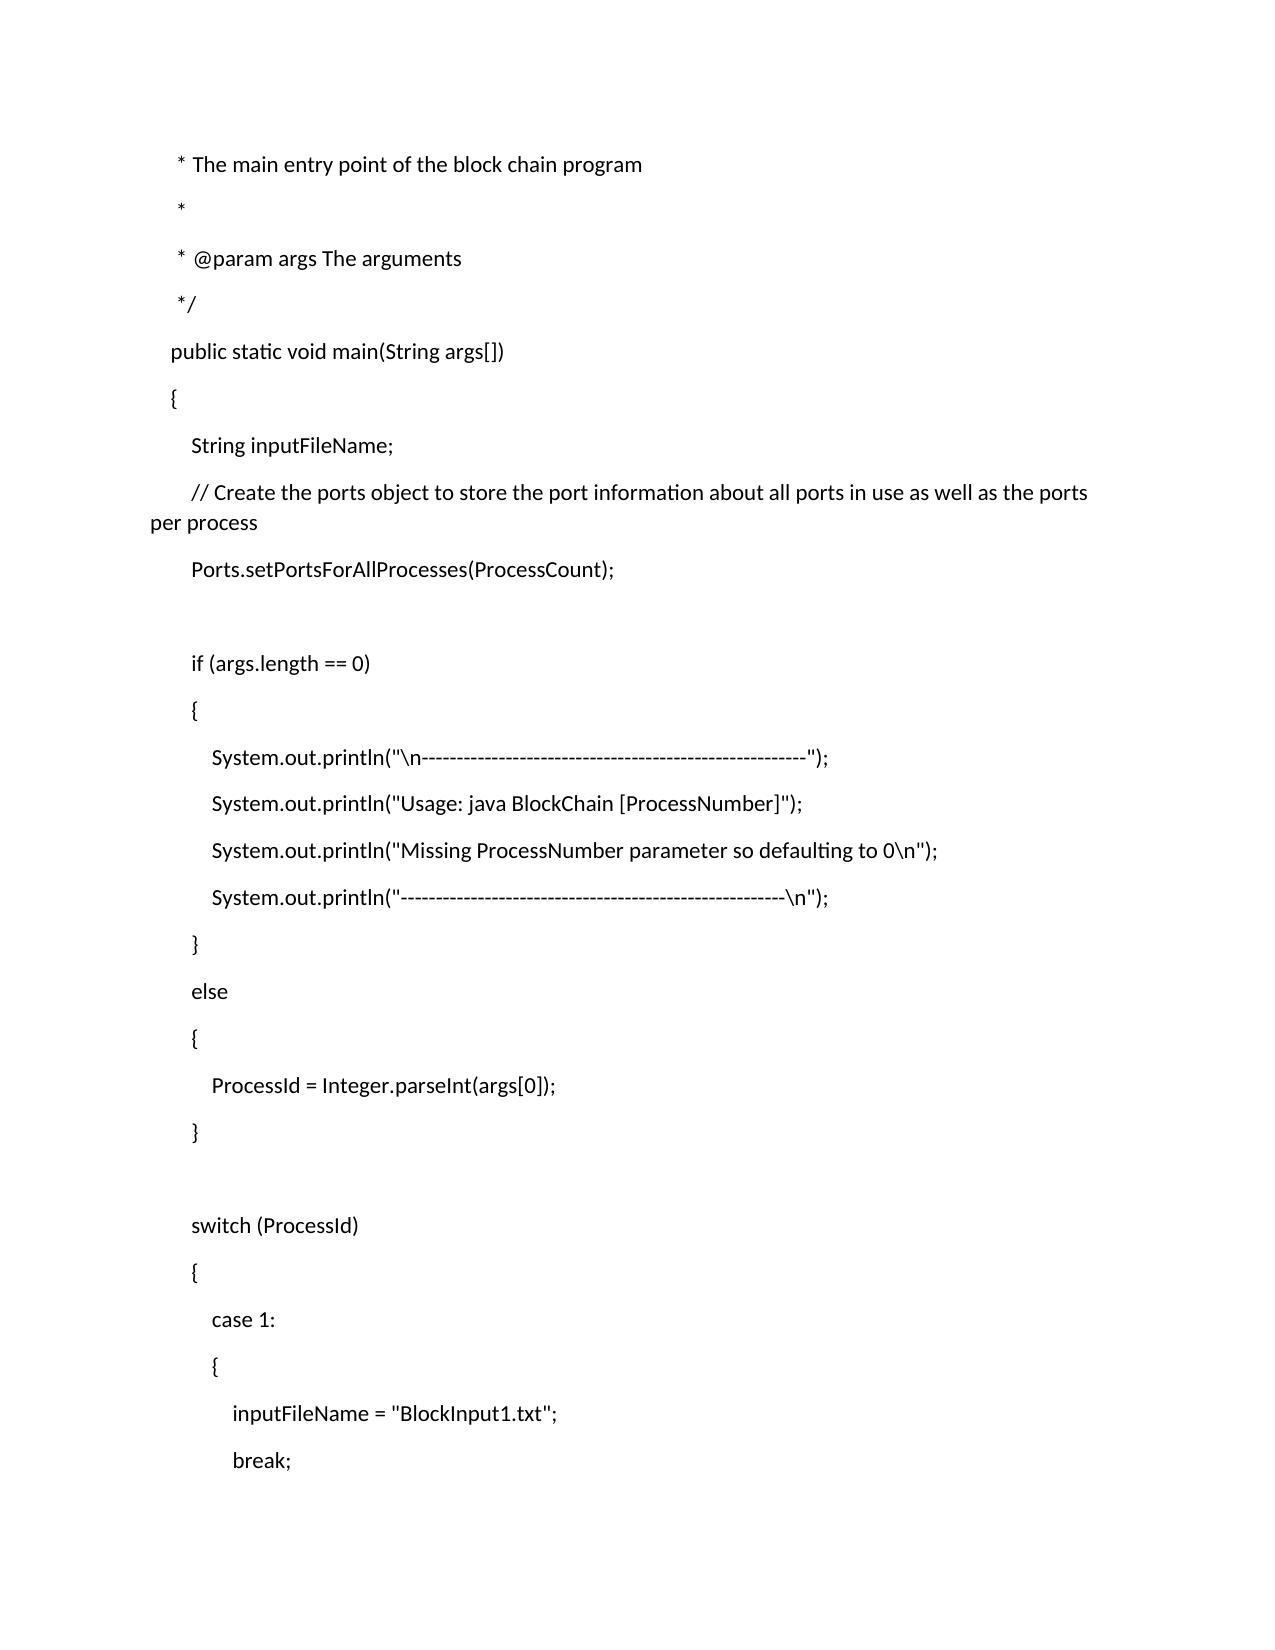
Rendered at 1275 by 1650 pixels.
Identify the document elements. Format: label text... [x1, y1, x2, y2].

text } [150, 930, 1125, 958]
text System.out.println("\n-------------------------------------------------------"); [150, 743, 1125, 771]
text } [150, 1118, 1125, 1146]
text // Create the ports object to store the port information about all ports in use as well as the ports per process [150, 478, 1125, 536]
text * [150, 197, 1125, 225]
text */ [150, 291, 1125, 319]
text else [150, 977, 1125, 1005]
text String inputFileName; [150, 431, 1125, 459]
text inputFileName = "BlockInput1.txt"; [150, 1399, 1125, 1427]
text System.out.println("Missing ProcessNumber parameter so defaulting to 0\n"); [150, 836, 1125, 864]
text Ports.setPortsForAllProcesses(ProcessCount); [150, 555, 1125, 583]
text public static void main(String args[]) [150, 337, 1125, 366]
text break; [150, 1446, 1125, 1474]
text System.out.println("-------------------------------------------------------\n"); [150, 883, 1125, 911]
text ProcessId = Integer.parseInt(args[0]); [150, 1071, 1125, 1099]
text * @param args The arguments [150, 244, 1125, 272]
text { [150, 384, 1125, 412]
text { [150, 1024, 1125, 1052]
text { [150, 1258, 1125, 1286]
text { [150, 696, 1125, 724]
text if (args.length == 0) [150, 649, 1125, 677]
text case 1: [150, 1305, 1125, 1333]
text System.out.println("Usage: java BlockChain [ProcessNumber]"); [150, 789, 1125, 818]
text * The main entry point of the block chain program [150, 150, 1125, 178]
text switch (ProcessId) [150, 1211, 1125, 1239]
text { [150, 1352, 1125, 1380]
